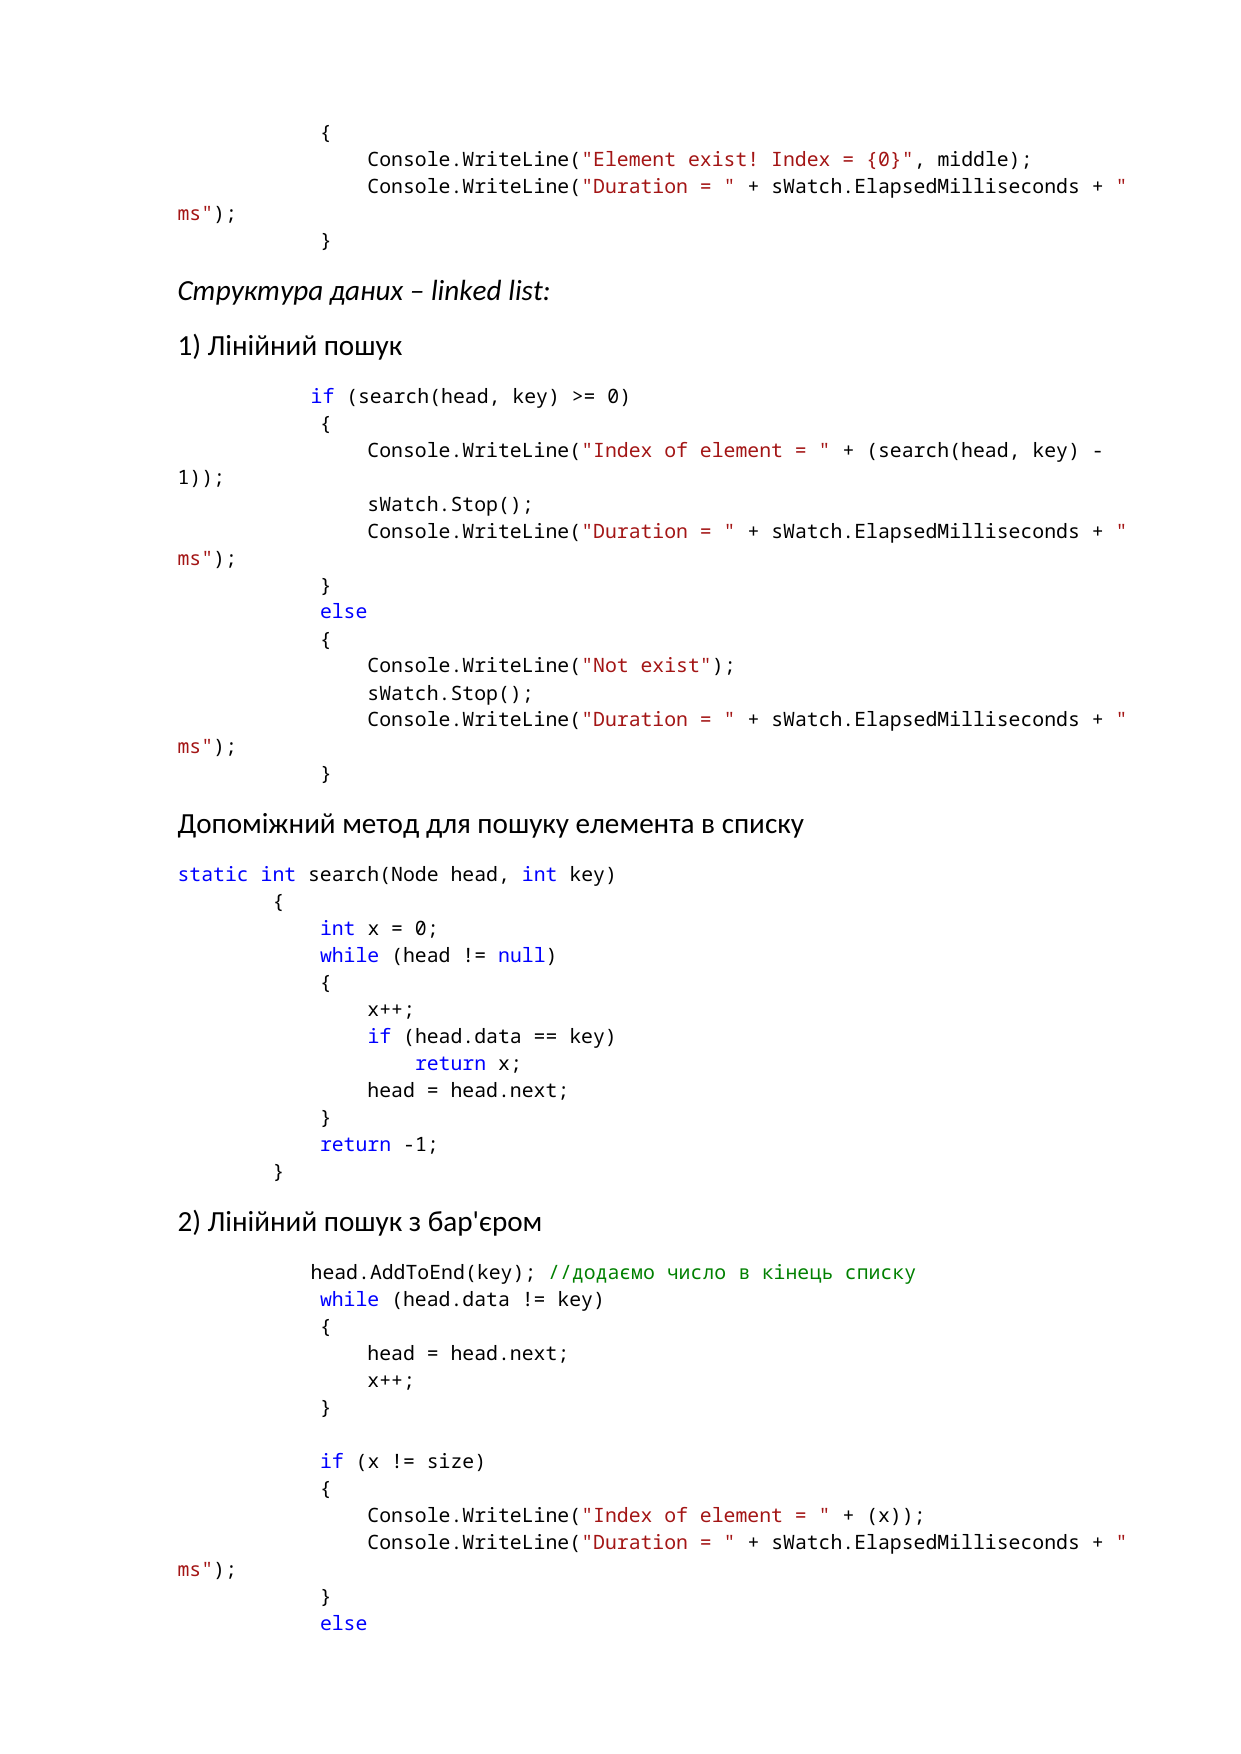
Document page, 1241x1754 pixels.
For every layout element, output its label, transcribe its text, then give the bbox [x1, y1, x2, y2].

text { [177, 887, 1152, 914]
text { [177, 118, 1152, 145]
text head = head.next; [177, 1076, 1152, 1103]
text Console.WriteLine("Duration = " + sWatch.ElapsedMilliseconds + " ms"); [177, 517, 1152, 571]
text } [177, 571, 1152, 598]
text Структура даних – linked list: [177, 272, 1152, 307]
text } [177, 1103, 1152, 1130]
text sWatch.Stop(); [177, 490, 1152, 517]
text if (head.data == key) [177, 1022, 1152, 1049]
text while (head.data != key) [177, 1285, 1152, 1312]
text { [177, 409, 1152, 436]
text } [177, 1157, 1152, 1184]
text } [177, 226, 1152, 253]
text Допоміжний метод для пошуку елемента в списку [177, 805, 1152, 841]
text Console.WriteLine("Not exist"); [177, 652, 1152, 679]
text return x; [177, 1049, 1152, 1076]
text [177, 1528, 1152, 1582]
text if (x != size) [177, 1447, 1152, 1474]
text else [177, 598, 1152, 625]
text Console.WriteLine("Element exist! Index = {0}", middle); [177, 145, 1152, 172]
text } [177, 760, 1152, 787]
text head.AddToEnd(key); //додаємо число в кінець списку [251, 1258, 1152, 1285]
text if (search(head, key) >= 0) [251, 382, 1152, 409]
text 1) Лінійний пошук [177, 327, 1152, 362]
text head = head.next; [177, 1339, 1152, 1366]
text Console.WriteLine("Index of element = " + (x)); [177, 1501, 1152, 1528]
text { [177, 1312, 1152, 1339]
text } [177, 1393, 1152, 1420]
text Console.WriteLine("Duration = " + sWatch.ElapsedMilliseconds + " ms"); [177, 706, 1152, 760]
text return -1; [177, 1130, 1152, 1157]
text } [177, 1582, 1152, 1609]
text x++; [177, 1366, 1152, 1393]
text Console.WriteLine("Index of element = " + (search(head, key) - 1)); [177, 436, 1152, 490]
text { [177, 968, 1152, 995]
text { [177, 625, 1152, 652]
text x++; [177, 995, 1152, 1022]
text { [177, 1474, 1152, 1501]
text 2) Лінійний пошук з бар'єром [177, 1203, 1152, 1239]
text else [177, 1609, 1152, 1636]
text sWatch.Stop(); [177, 679, 1152, 706]
text static int search(Node head, int key) [177, 861, 1152, 887]
text while (head != null) [177, 941, 1152, 968]
text int x = 0; [177, 914, 1152, 941]
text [177, 172, 1152, 226]
